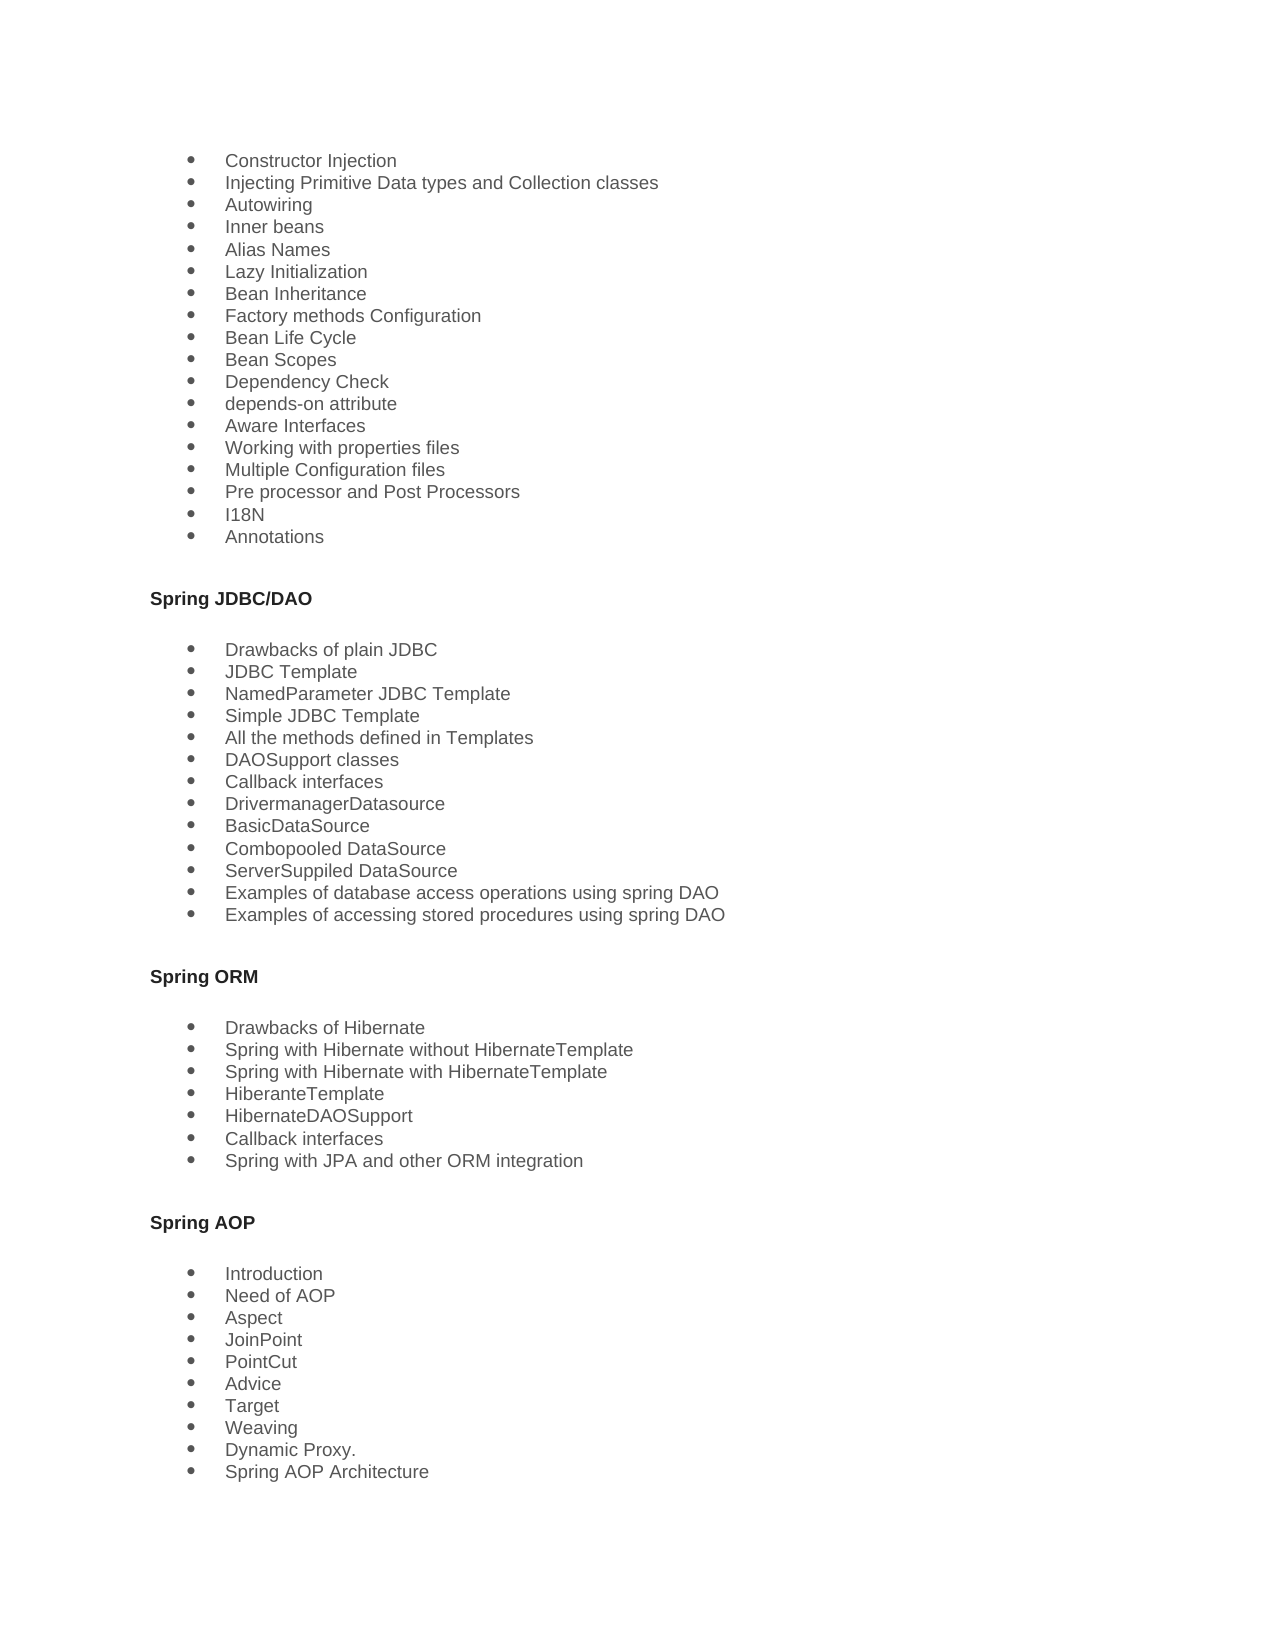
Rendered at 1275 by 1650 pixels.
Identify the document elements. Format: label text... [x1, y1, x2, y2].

list Bean Scopes [187, 349, 1125, 371]
list Aspect [187, 1307, 1125, 1329]
list Annotations [187, 525, 1125, 547]
list DrivermanagerDatasource [187, 793, 1125, 815]
list Spring AOP Architecture [187, 1461, 1125, 1483]
list Bean Life Cycle [187, 327, 1125, 349]
list Bean Inheritance [187, 282, 1125, 304]
list Drawbacks of Hibernate [187, 1017, 1125, 1039]
list Callback interfaces [187, 771, 1125, 793]
list Simple JDBC Template [187, 705, 1125, 727]
list Lazy Initialization [187, 260, 1125, 282]
list Combopooled DataSource [187, 837, 1125, 859]
list BasicDataSource [187, 815, 1125, 837]
list Advice [187, 1373, 1125, 1395]
list ServerSuppiled DataSource [187, 859, 1125, 882]
list HibernateDAOSupport [187, 1105, 1125, 1127]
list Injecting Primitive Data types and Collection classes [187, 172, 1125, 194]
list Aware Interfaces [187, 415, 1125, 437]
list Spring with Hibernate without HibernateTemplate [187, 1039, 1125, 1061]
list Spring with Hibernate with HibernateTemplate [187, 1061, 1125, 1083]
list Need of AOP [187, 1285, 1125, 1307]
list Multiple Configuration files [187, 459, 1125, 481]
subtitle Spring AOP [150, 1201, 1125, 1233]
list JDBC Template [187, 661, 1125, 683]
list Weaving [187, 1417, 1125, 1439]
list Dependency Check [187, 371, 1125, 393]
list Inner beans [187, 216, 1125, 238]
list Callback interfaces [187, 1127, 1125, 1149]
list Pre processor and Post Processors [187, 481, 1125, 503]
list Constructor Injection [187, 150, 1125, 172]
list DAOSupport classes [187, 749, 1125, 771]
list Working with properties files [187, 437, 1125, 459]
list NamedParameter JDBC Template [187, 683, 1125, 705]
list Dynamic Proxy. [187, 1439, 1125, 1461]
list Examples of accessing stored procedures using spring DAO [187, 904, 1125, 926]
list Spring with JPA and other ORM integration [187, 1149, 1125, 1171]
list I18N [187, 503, 1125, 525]
list All the methods defined in Templates [187, 727, 1125, 749]
list Autowiring [187, 194, 1125, 216]
list depends-on attribute [187, 393, 1125, 415]
list HiberanteTemplate [187, 1083, 1125, 1105]
list JoinPoint [187, 1329, 1125, 1351]
subtitle Spring ORM [150, 955, 1125, 988]
list Introduction [187, 1263, 1125, 1285]
list Target [187, 1395, 1125, 1417]
list PointCut [187, 1351, 1125, 1373]
list Drawbacks of plain JDBC [187, 639, 1125, 661]
list Examples of database access operations using spring DAO [187, 882, 1125, 904]
list Alias Names [187, 238, 1125, 260]
subtitle Spring JDBC/DAO [150, 577, 1125, 609]
list Factory methods Configuration [187, 304, 1125, 327]
